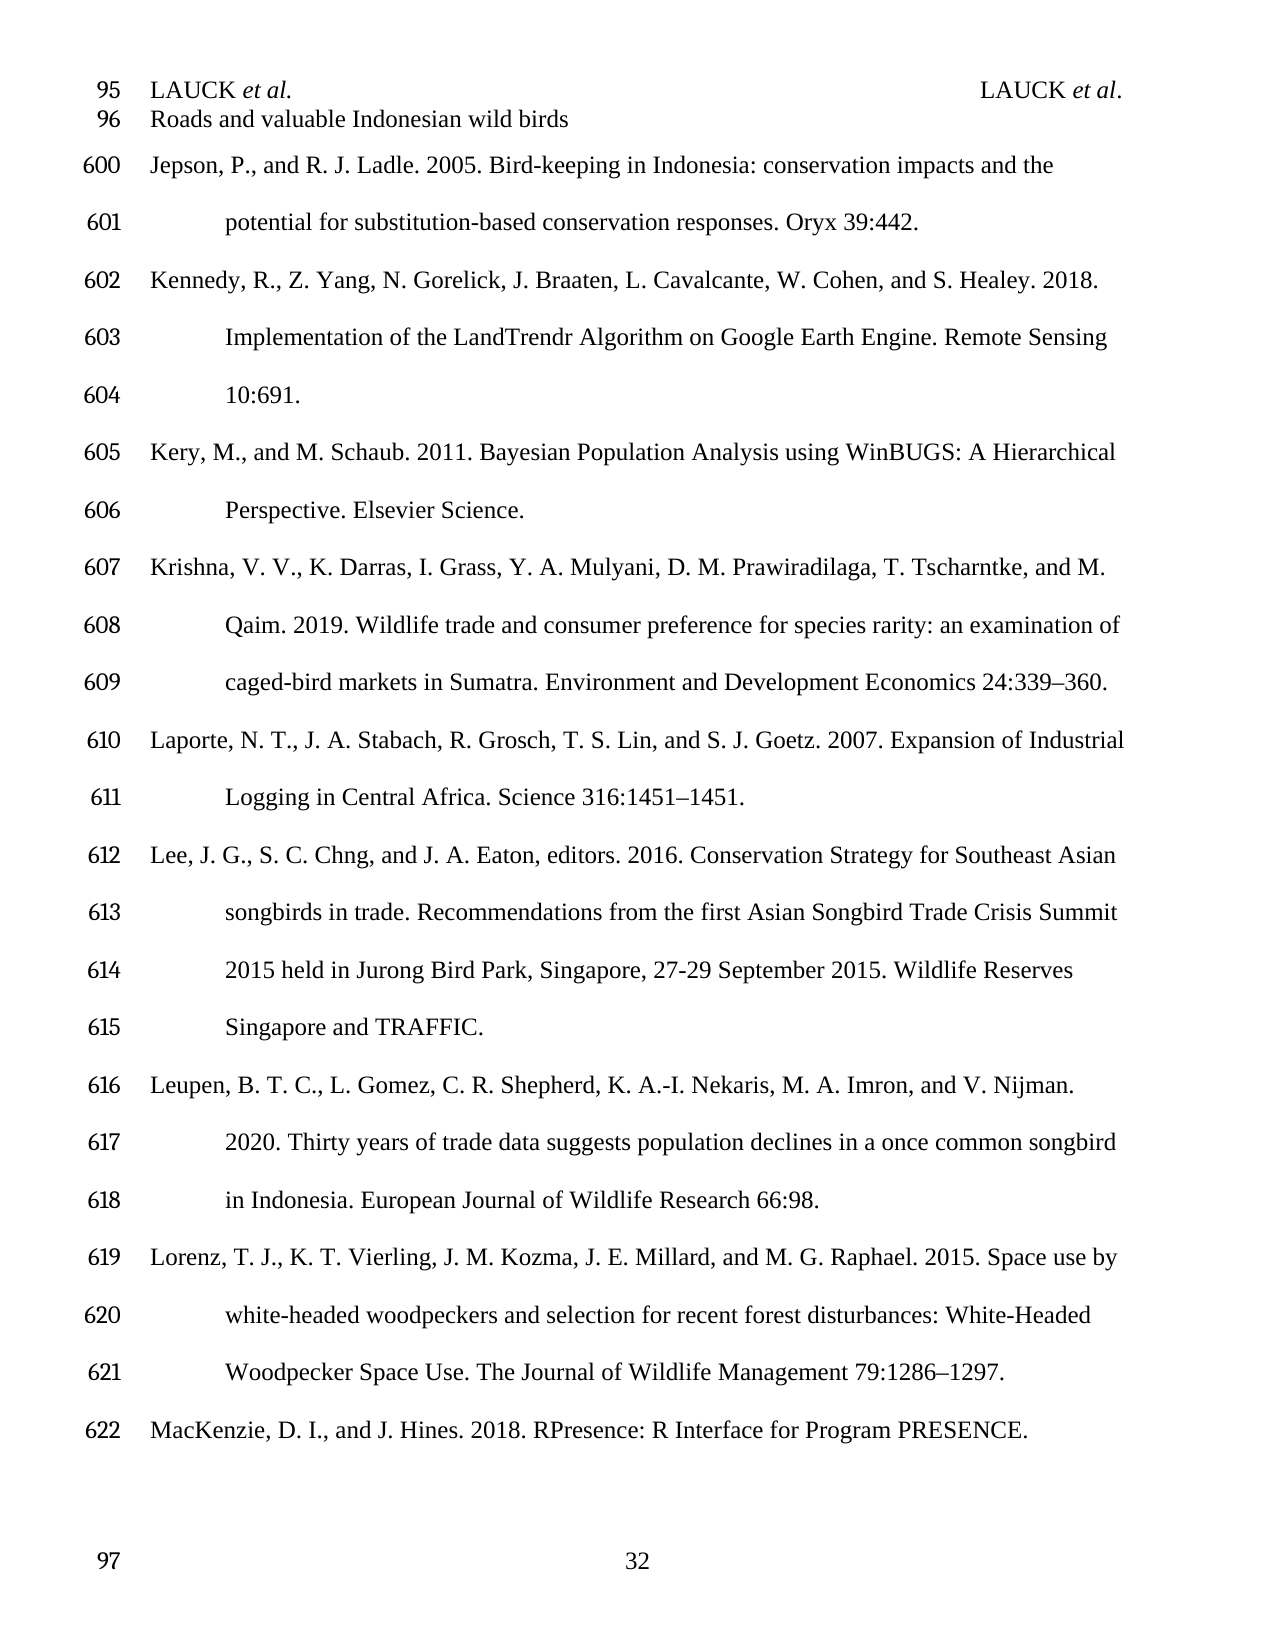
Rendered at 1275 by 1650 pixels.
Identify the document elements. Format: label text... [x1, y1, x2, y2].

text Laporte, N. T., J. A. Stabach, R. Grosch, T. S. Lin, and S. J. Goetz. 2007. Expansion of Industrial Logging in Central Africa. Science 316:1451–1451. [150, 725, 1125, 811]
text Lorenz, T. J., K. T. Vierling, J. M. Kozma, J. E. Millard, and M. G. Raphael. 2015. Space use by white-headed woodpeckers and selection for recent forest disturbances: White-Headed Woodpecker Space Use. The Journal of Wildlife Management 79:1286–1297. [150, 1242, 1125, 1386]
text Krishna, V. V., K. Darras, I. Grass, Y. A. Mulyani, D. M. Prawiradilaga, T. Tscharntke, and M. Qaim. 2019. Wildlife trade and consumer preference for species rarity: an examination of caged-bird markets in Sumatra. Environment and Development Economics 24:339–360. [150, 552, 1125, 696]
text Kery, M., and M. Schaub. 2011. Bayesian Population Analysis using WinBUGS: A Hierarchical Perspective. Elsevier Science. [150, 437, 1125, 524]
text Jepson, P., and R. J. Ladle. 2005. Bird-keeping in Indonesia: conservation impacts and the potential for substitution-based conservation responses. Oryx 39:442. [150, 150, 1125, 236]
text MacKenzie, D. I., and J. Hines. 2018. RPresence: R Interface for Program PRESENCE. [150, 1415, 1125, 1444]
text Kennedy, R., Z. Yang, N. Gorelick, J. Braaten, L. Cavalcante, W. Cohen, and S. Healey. 2018. Implementation of the LandTrendr Algorithm on Google Earth Engine. Remote Sensing 10:691. [150, 265, 1125, 409]
text Leupen, B. T. C., L. Gomez, C. R. Shepherd, K. A.-I. Nekaris, M. A. Imron, and V. Nijman. 2020. Thirty years of trade data suggests population declines in a once common songbird in Indonesia. European Journal of Wildlife Research 66:98. [150, 1070, 1125, 1214]
text Lee, J. G., S. C. Chng, and J. A. Eaton, editors. 2016. Conservation Strategy for Southeast Asian songbirds in trade. Recommendations from the first Asian Songbird Trade Crisis Summit 2015 held in Jurong Bird Park, Singapore, 27-29 September 2015. Wildlife Reserves Singapore and TRAFFIC. [150, 840, 1125, 1041]
